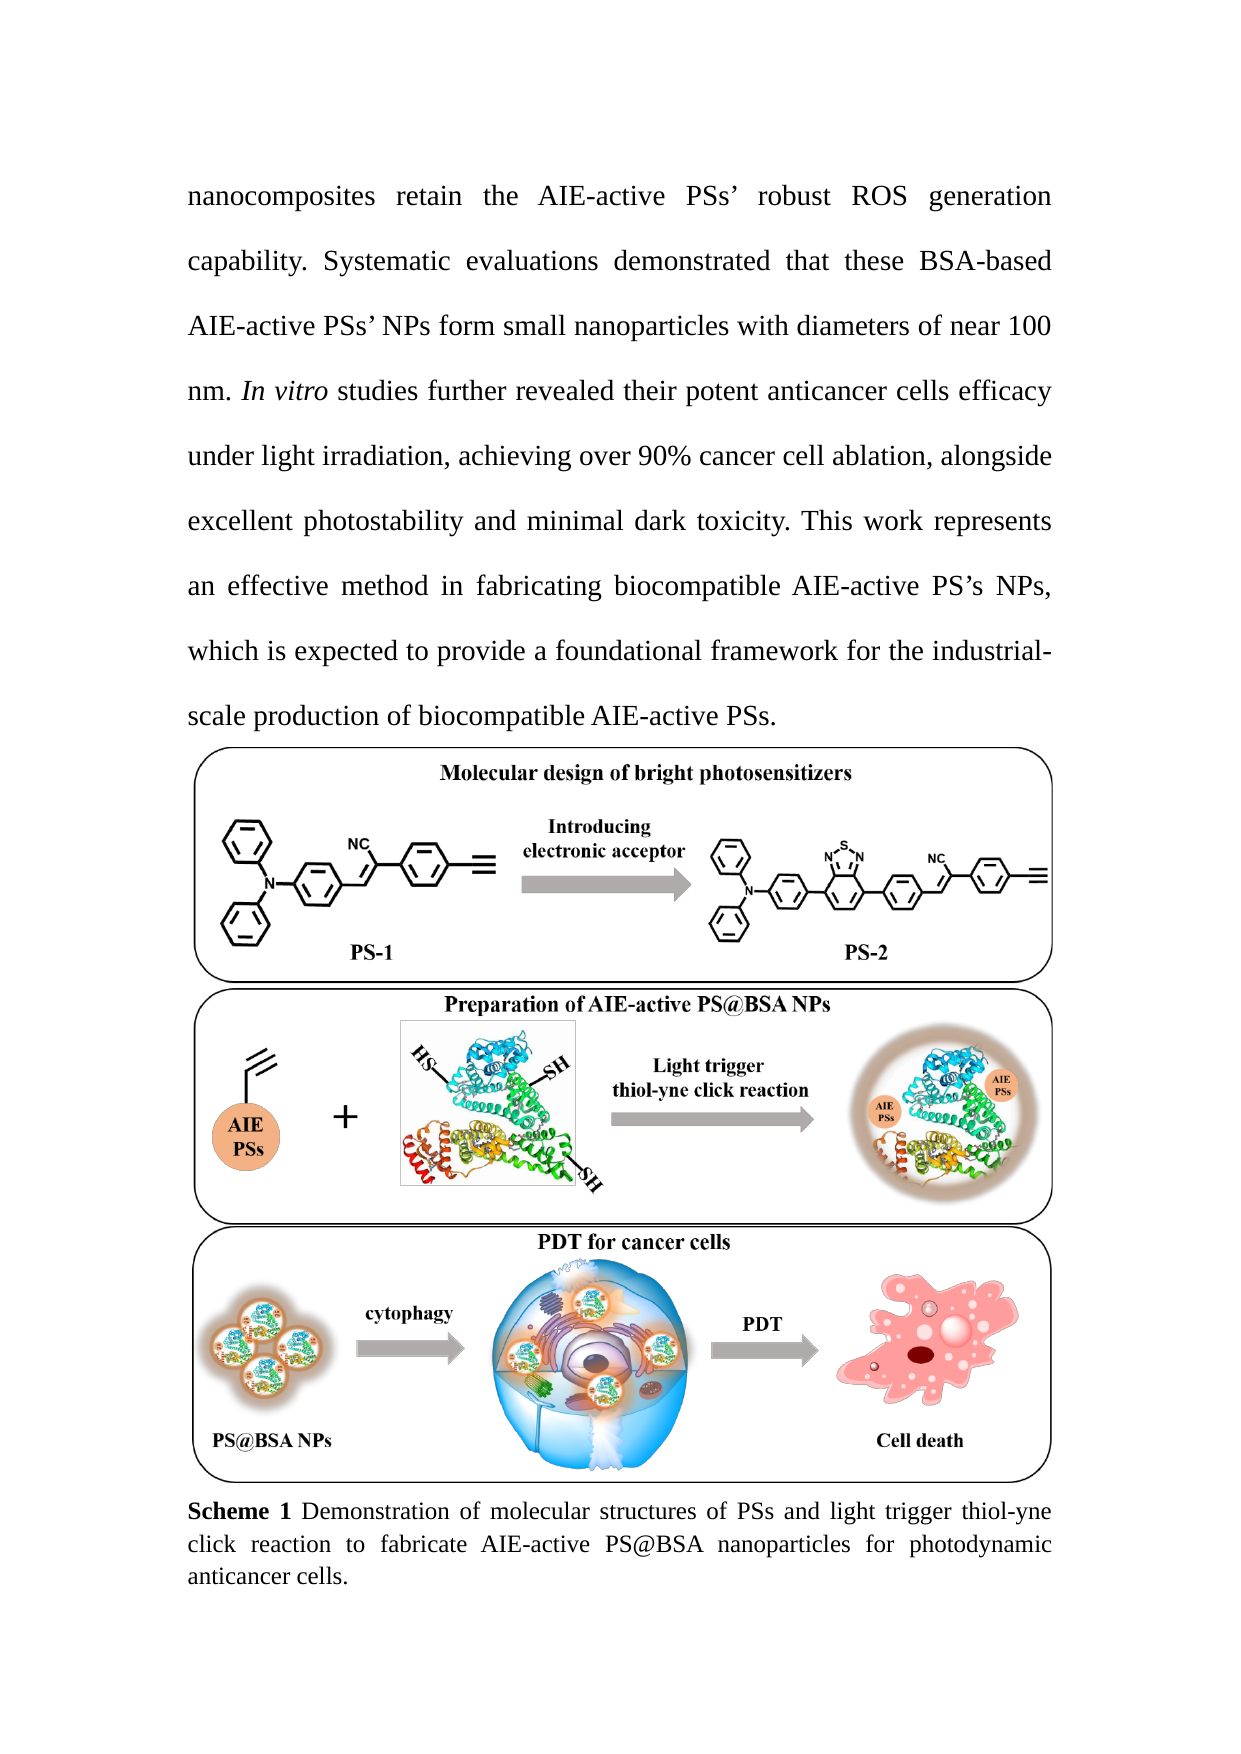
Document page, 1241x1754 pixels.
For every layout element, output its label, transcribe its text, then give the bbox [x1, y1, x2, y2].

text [187, 162, 1053, 747]
text Scheme 1 Demonstration of molecular structures of PSs and light trigger thiol-yne click reaction to fabricate AIE-active PS@BSA nanoparticles for photodynamic anticancer cells. [187, 1494, 1053, 1592]
picture [187, 747, 1053, 1483]
